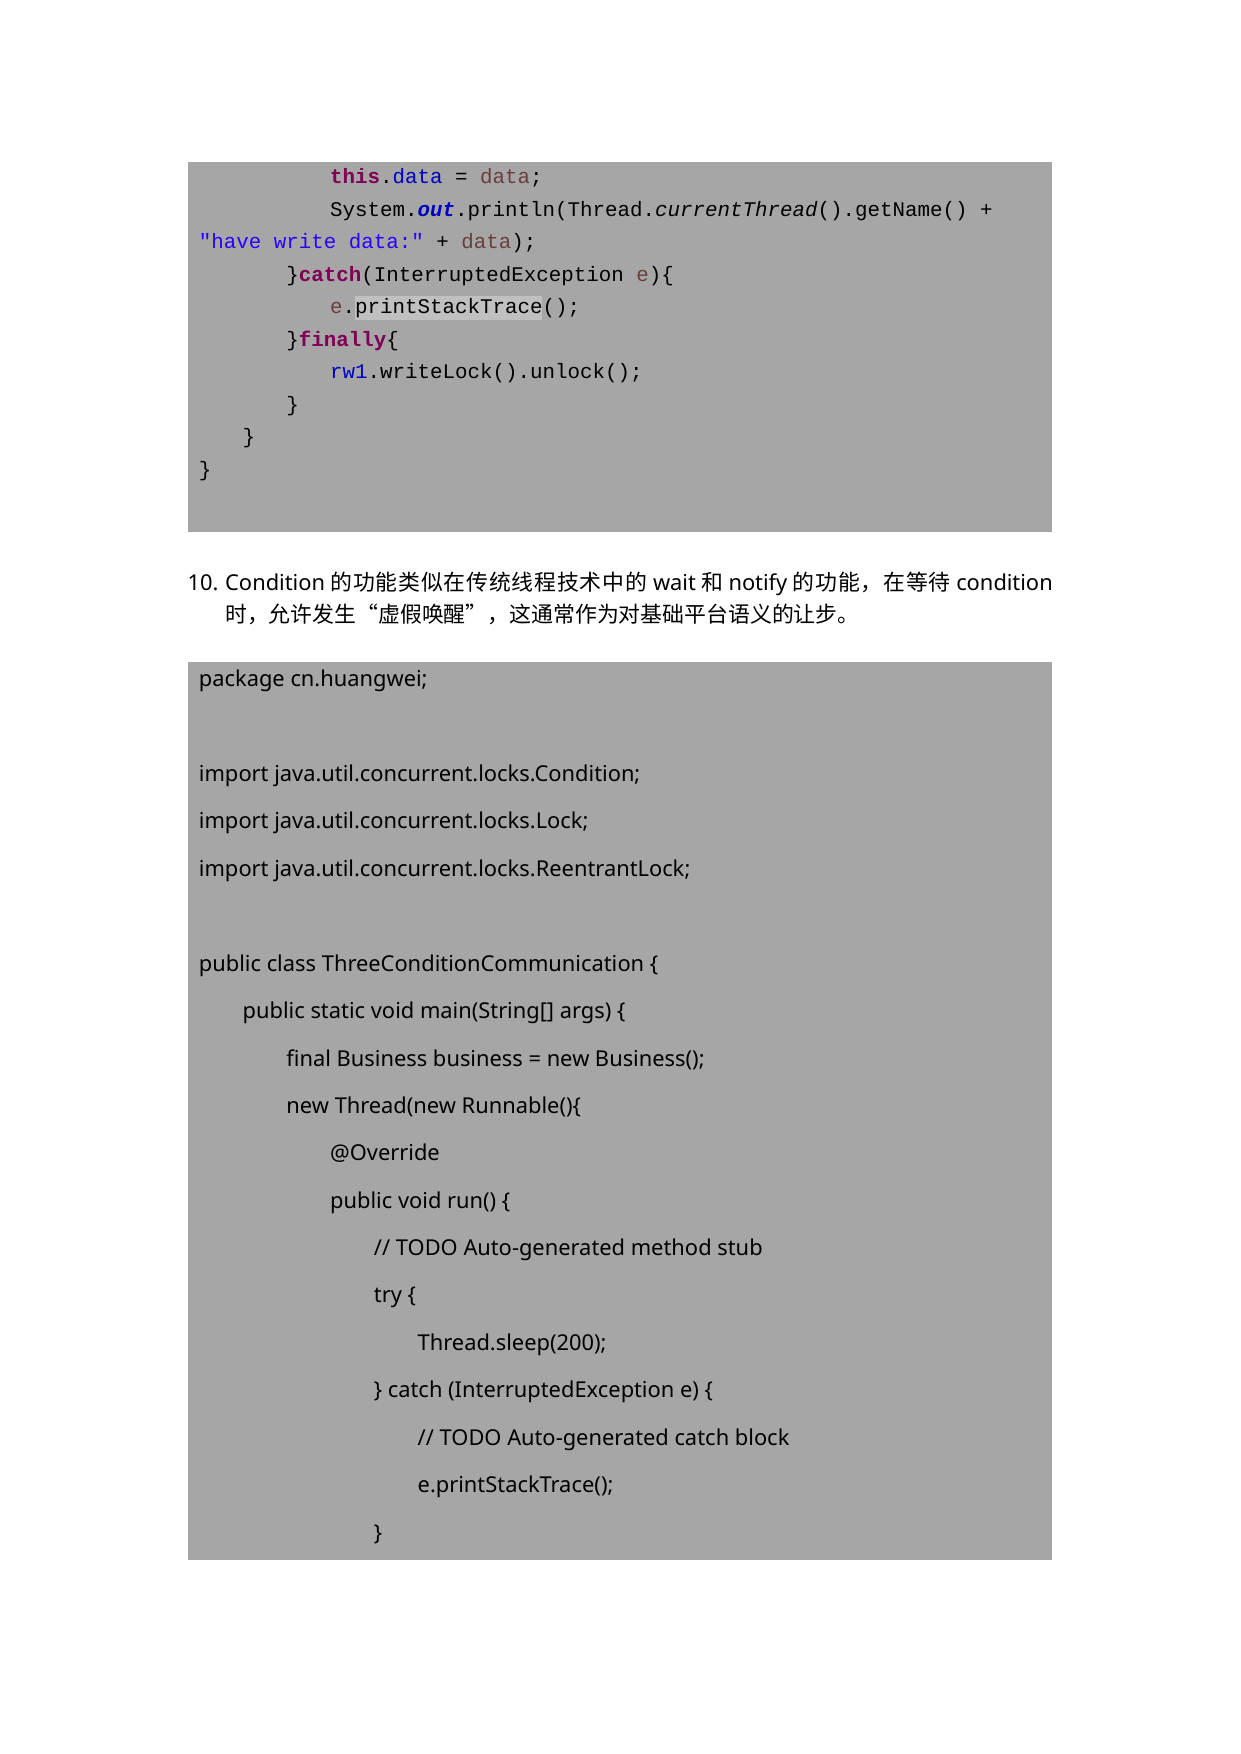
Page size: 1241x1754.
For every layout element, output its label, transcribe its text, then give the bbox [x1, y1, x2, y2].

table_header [188, 162, 1052, 532]
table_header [188, 662, 1052, 1560]
list Condition的功能类似在传统线程技术中的wait和notify的功能，在等待condition时，允许发生“虚假唤醒”，这通常作为对基础平台语义的让步。 [187, 564, 1053, 629]
